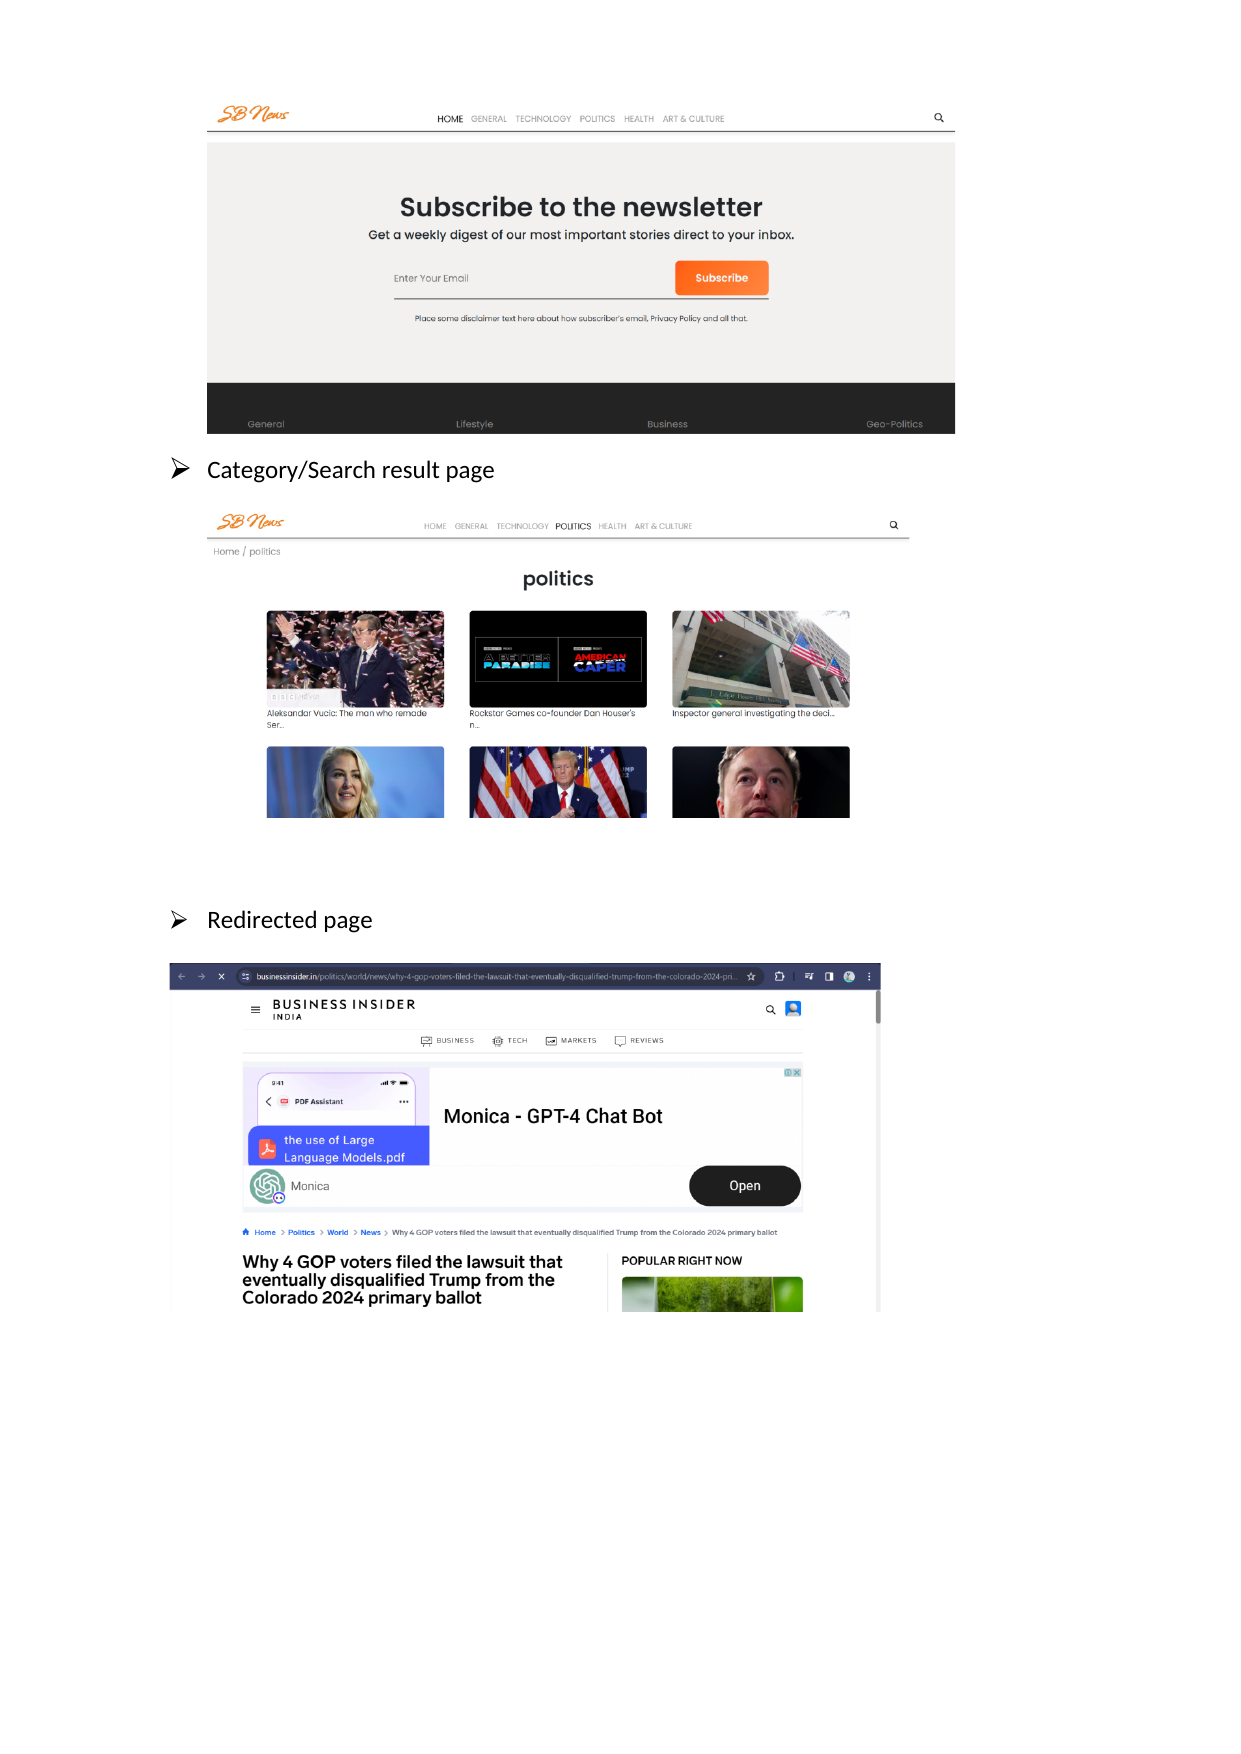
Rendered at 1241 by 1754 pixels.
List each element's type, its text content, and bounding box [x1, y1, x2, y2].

picture [169, 963, 881, 1312]
list Redirected page [169, 891, 1146, 943]
picture [207, 94, 955, 434]
list Category/Search result page [169, 436, 1146, 495]
picture [207, 500, 910, 818]
